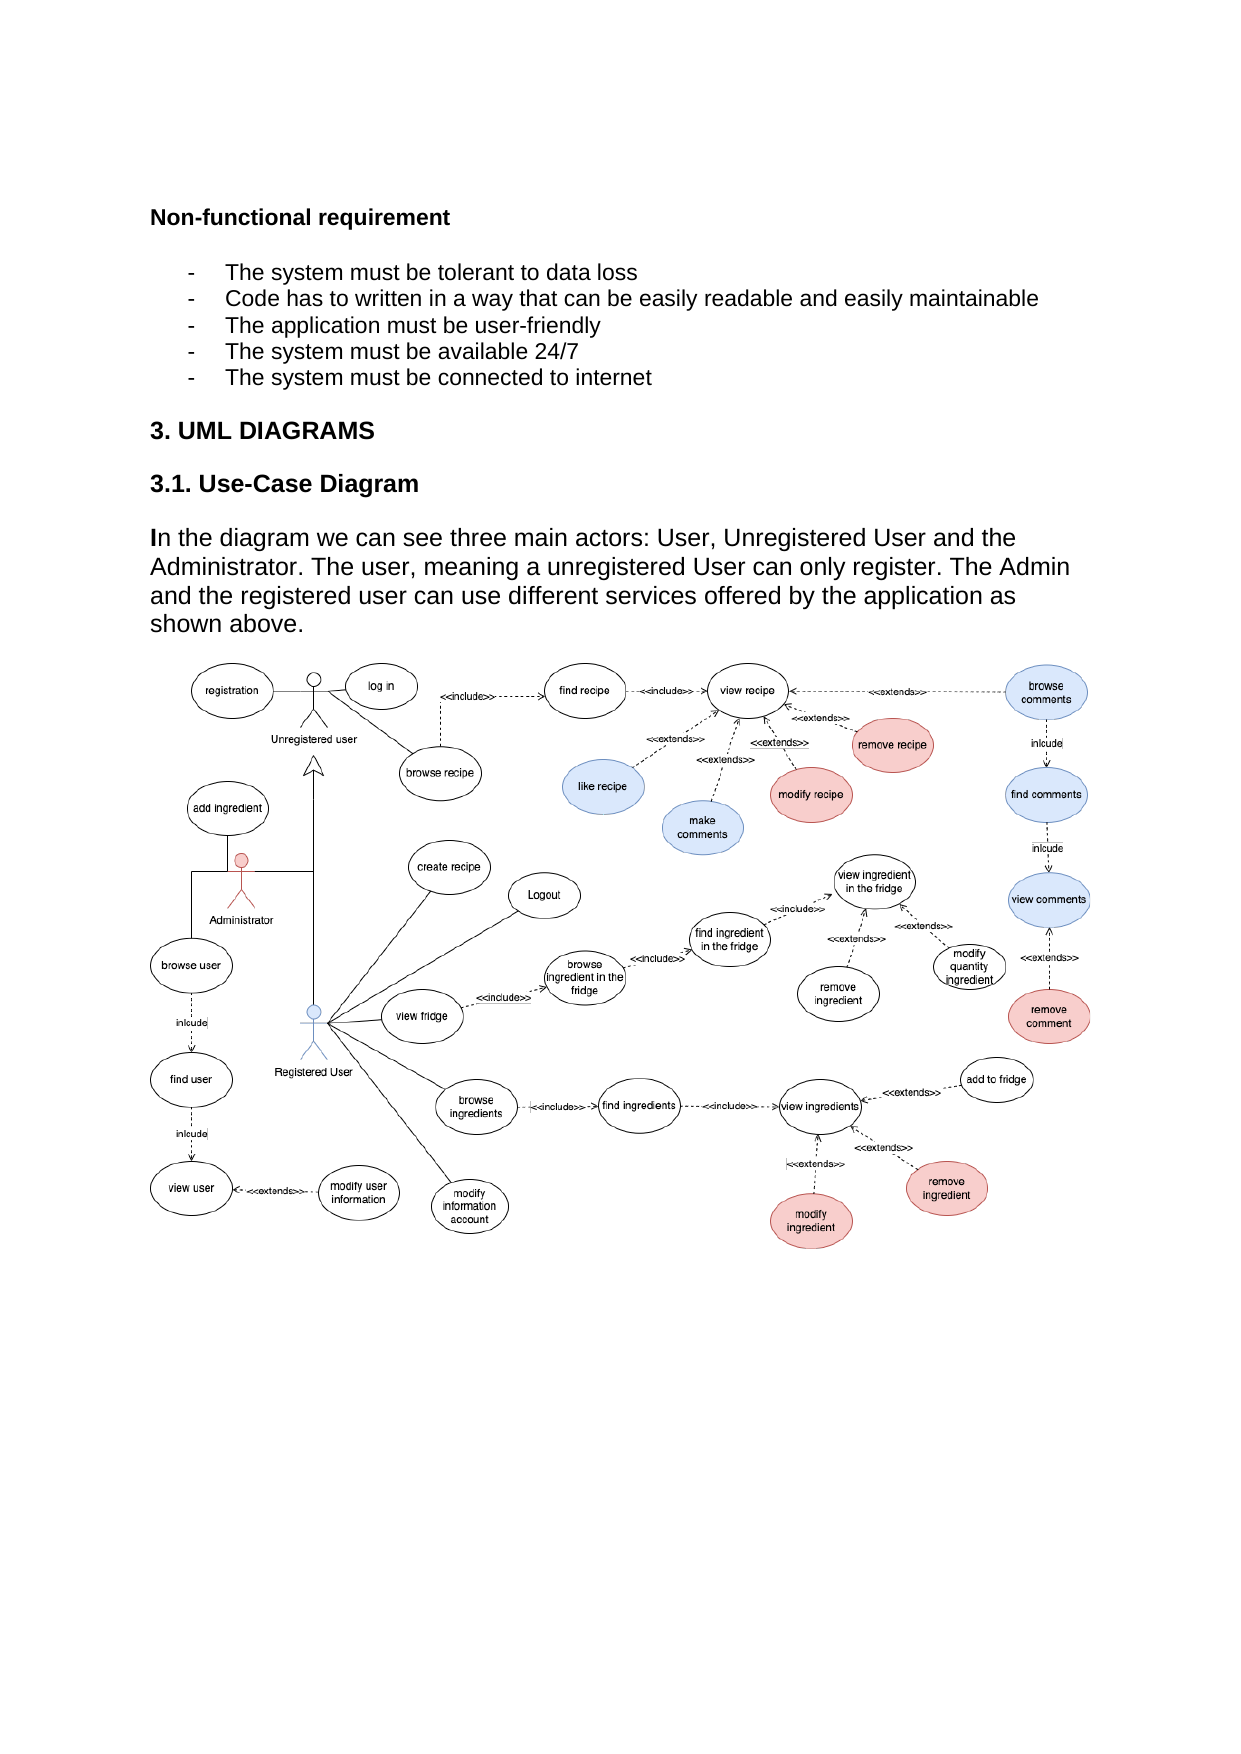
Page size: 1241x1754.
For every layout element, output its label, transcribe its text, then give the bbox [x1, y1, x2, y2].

list Code has to written in a way that can be easily readable and easily maintainable [187, 285, 1090, 312]
text 3. UML DIAGRAMS [150, 416, 1090, 444]
picture [150, 663, 1091, 1249]
list The application must be user-friendly [187, 312, 1090, 338]
list The system must be connected to internet [187, 364, 1090, 391]
text In the diagram we can see three main actors: User, Unregistered User and the Administrator. The user, meaning a unregistered User can only register. The Admin and the registered user can use different services offered by the application as shown above. [150, 523, 1090, 638]
text Non-functional requirement [150, 204, 1090, 230]
text 3.1. Use-Case Diagram [150, 469, 1090, 498]
list The system must be available 24/7 [187, 338, 1090, 364]
list The system must be tolerant to data loss [187, 259, 1090, 285]
